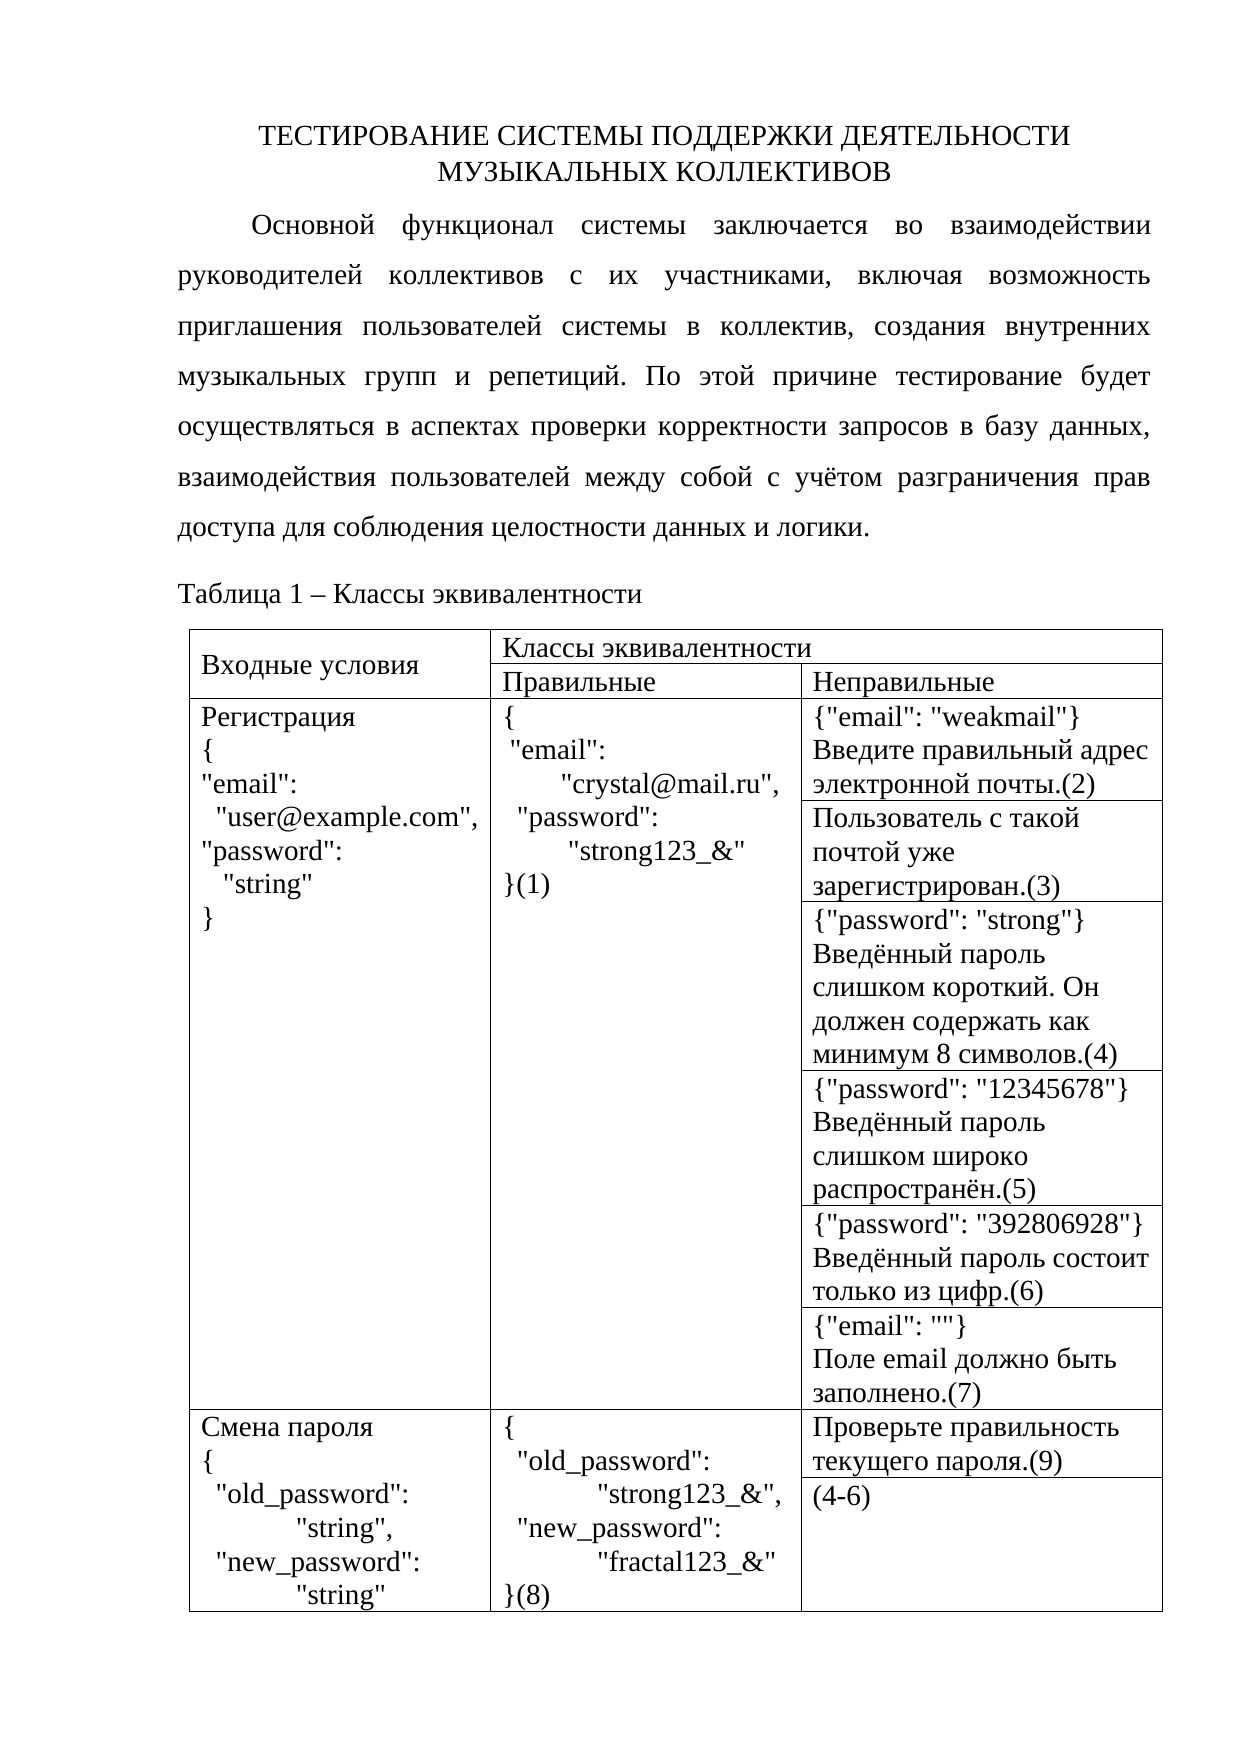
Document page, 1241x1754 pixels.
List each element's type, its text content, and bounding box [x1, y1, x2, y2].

table_cell {"password": "strong"} Введённый пароль слишком короткий. Он должен содержать как минимум 8 символов.(4) [802, 902, 1162, 1070]
table_cell { "email": "crystal@mail.ru", "password": "strong123_&" }(1) [491, 699, 801, 1408]
table_cell {"password": "12345678"} Введённый пароль слишком широко распространён.(5) [802, 1071, 1162, 1205]
table_cell Регистрация { "email": "user@example.com", "password": "string" } [190, 699, 490, 1408]
table_cell Проверьте правильность текущего пароля.(9) [802, 1410, 1162, 1477]
text ТЕСТИРОВАНИЕ СИСТЕМЫ ПОДДЕРЖКИ ДЕЯТЕЛЬНОСТИ МУЗЫКАЛЬНЫХ КОЛЛЕКТИВОВ [177, 118, 1152, 188]
table_cell (4-6) [802, 1478, 1162, 1611]
text Основной функционал системы заключается во взаимодействии руководителей коллективов с их участниками, включая возможность приглашения пользователей системы в коллектив, создания внутренних музыкальных групп и репетиций. По этой причине тестирование будет осуществляться в аспектах проверки корректности запросов в базу данных, взаимодействия пользователей между собой с учётом разграничения прав доступа для соблюдения целостности данных и логики. [177, 207, 1152, 542]
table_cell { "old_password": "strong123_&", "new_password": "fractal123_&" }(8) [491, 1410, 801, 1611]
table_cell {"password": "392806928"} Введённый пароль состоит только из цифр.(6) [802, 1206, 1162, 1307]
table_cell Смена пароля { "old_password": "string", "new_password": "string" } [190, 1410, 490, 1611]
table_cell Неправильные [802, 664, 1162, 698]
table_cell Пользователь с такой почтой уже зарегистрирован.(3) [802, 801, 1162, 901]
table_cell Правильные [491, 664, 801, 698]
table_cell {"email": ""} Поле email должно быть заполнено.(7) [802, 1308, 1162, 1408]
table_header Классы эквивалентности [491, 630, 1162, 663]
text Таблица 1 – Классы эквивалентности [177, 576, 1152, 609]
table_cell {"email": "weakmail"} Введите правильный адрес электронной почты.(2) [802, 699, 1162, 799]
table_header Входные условия [190, 630, 490, 698]
